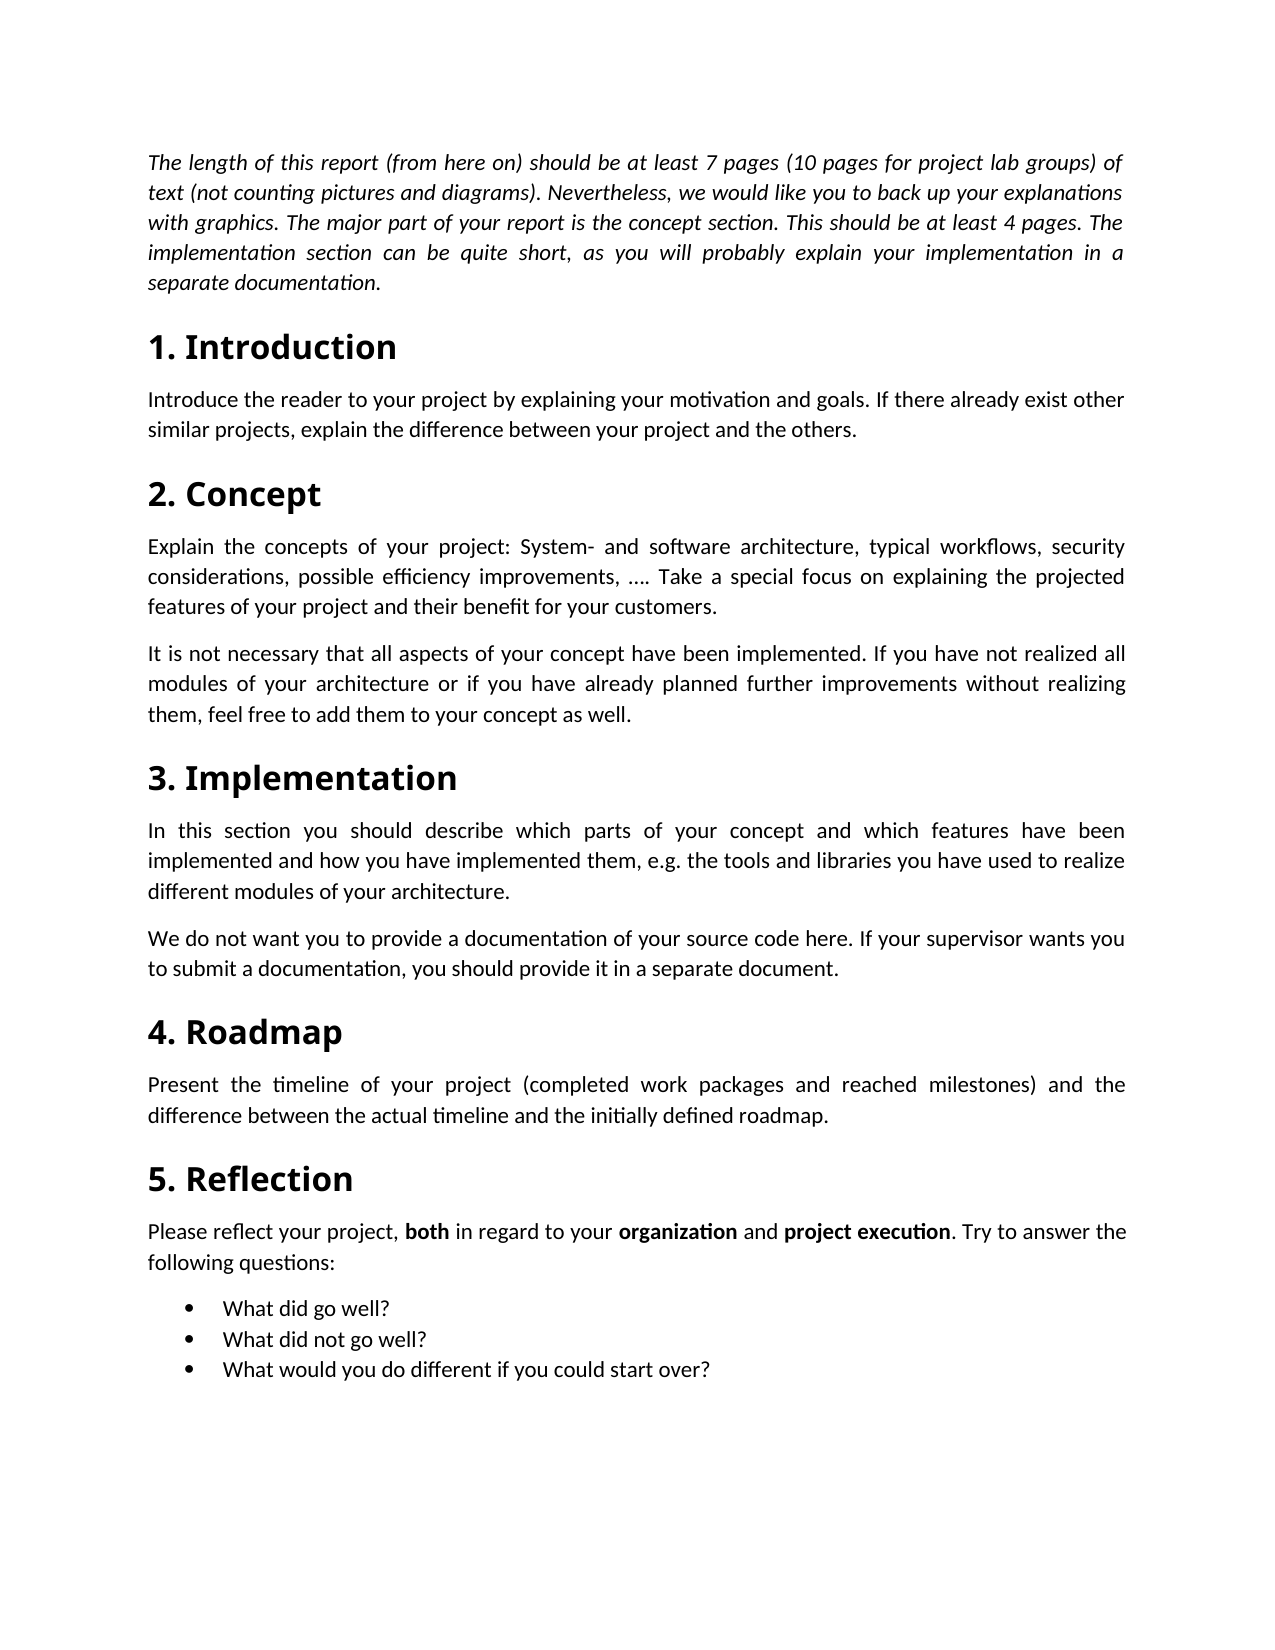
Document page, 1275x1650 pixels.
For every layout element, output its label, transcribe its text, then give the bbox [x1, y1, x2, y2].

list What did go well? [185, 1294, 1127, 1322]
list What did not go well? [185, 1325, 1127, 1353]
text In this section you should describe which parts of your concept and which features have been implemented and how you have implemented them, e.g. the tools and libraries you have used to realize different modules of your architecture. [148, 816, 1127, 905]
subtitle Concept [148, 471, 1127, 516]
text Please reflect your project, both in regard to your organization and project execution. Try to answer the following questions: [148, 1217, 1127, 1276]
text The length of this report (from here on) should be at least 7 pages (10 pages for project lab groups) of text (not counting pictures and diagrams). Nevertheless, we would like you to back up your explanations with graphics. The major part of your report is the concept section. This should be at least 4 pages. The implementation section can be quite short, as you will probably explain your implementation in a separate documentation. [148, 148, 1127, 296]
subtitle Roadmap [148, 1009, 1127, 1054]
list What would you do different if you could start over? [185, 1355, 1127, 1383]
text Introduce the reader to your project by explaining your motivation and goals. If there already exist other similar projects, explain the difference between your project and the others. [148, 385, 1127, 443]
text It is not necessary that all aspects of your concept have been implemented. If you have not realized all modules of your architecture or if you have already planned further improvements without realizing them, feel free to add them to your concept as well. [148, 639, 1127, 728]
text Explain the concepts of your project: System- and software architecture, typical workflows, security considerations, possible efficiency improvements, …. Take a special focus on explaining the projected features of your project and their benefit for your customers. [148, 532, 1127, 620]
text Present the timeline of your project (completed work packages and reached milestones) and the difference between the actual timeline and the initially defined roadmap. [148, 1071, 1127, 1129]
subtitle Reflection [148, 1156, 1127, 1201]
text We do not want you to provide a documentation of your source code here. If your supervisor wants you to submit a documentation, you should provide it in a separate document. [148, 924, 1127, 982]
subtitle Introduction [148, 324, 1127, 369]
subtitle Implementation [148, 755, 1127, 800]
